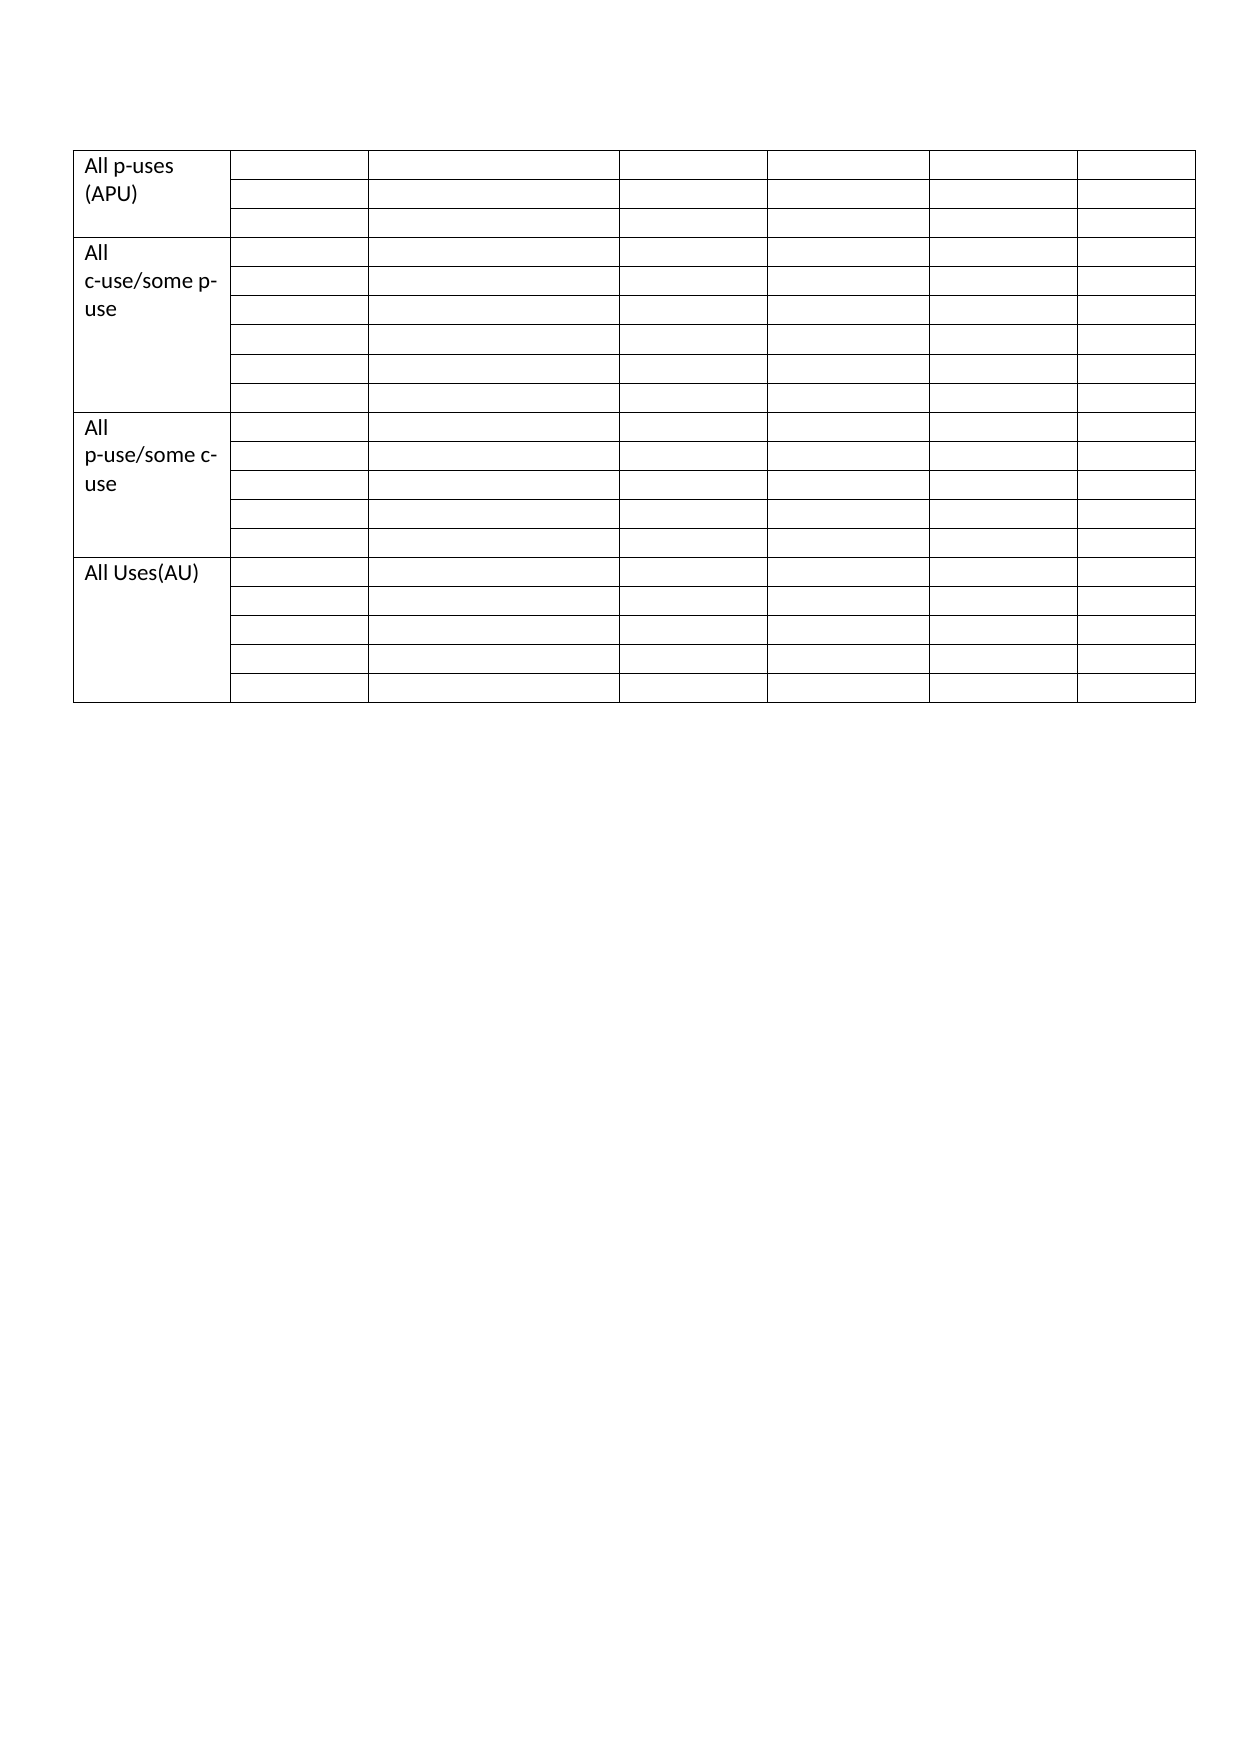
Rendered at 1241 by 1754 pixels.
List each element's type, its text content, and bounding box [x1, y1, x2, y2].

table_cell [231, 529, 368, 557]
table_cell [620, 558, 767, 586]
table_cell [231, 471, 368, 499]
table_cell [620, 529, 767, 557]
table_cell [768, 529, 929, 557]
table_cell [930, 413, 1077, 441]
table_cell [930, 296, 1077, 324]
table_cell [1078, 384, 1195, 412]
table_cell [231, 384, 368, 412]
table_cell [369, 384, 619, 412]
table_cell [620, 442, 767, 470]
table_cell [369, 413, 619, 441]
table_cell [620, 355, 767, 382]
table_cell [369, 209, 619, 237]
table_cell [620, 267, 767, 295]
table_cell [369, 587, 619, 615]
table_cell All c-use/some p-use [74, 238, 230, 412]
table_cell [1078, 674, 1195, 702]
table_cell [930, 674, 1077, 702]
table_cell [620, 384, 767, 412]
table_cell [231, 558, 368, 586]
table_cell [231, 151, 368, 179]
table_cell [620, 209, 767, 237]
table_cell [1078, 238, 1195, 266]
table_cell [1078, 267, 1195, 295]
table_cell [930, 587, 1077, 615]
table_cell [620, 674, 767, 702]
table_cell [231, 355, 368, 382]
table_cell [1078, 471, 1195, 499]
table_cell [930, 529, 1077, 557]
table_cell [231, 267, 368, 295]
table_cell [369, 238, 619, 266]
table_cell [231, 442, 368, 470]
table_cell [620, 413, 767, 441]
table_cell [369, 296, 619, 324]
table_cell [768, 558, 929, 586]
table_cell [1078, 180, 1195, 208]
table_cell [768, 384, 929, 412]
table_cell [369, 471, 619, 499]
table_cell [231, 180, 368, 208]
table_cell [930, 471, 1077, 499]
table_cell [231, 674, 368, 702]
table_cell [620, 587, 767, 615]
table_cell [930, 500, 1077, 528]
table_cell [930, 442, 1077, 470]
table_cell [231, 645, 368, 673]
table_cell [1078, 645, 1195, 673]
table_cell [369, 529, 619, 557]
table_cell [1078, 413, 1195, 441]
table_cell [231, 413, 368, 441]
table_cell [1078, 558, 1195, 586]
table_cell [768, 355, 929, 382]
table_cell [1078, 355, 1195, 382]
table_cell [231, 238, 368, 266]
table_cell [620, 180, 767, 208]
table_cell [369, 558, 619, 586]
table_cell [930, 325, 1077, 353]
table_cell [1078, 209, 1195, 237]
table_cell [768, 645, 929, 673]
table_cell [231, 500, 368, 528]
table_cell [768, 267, 929, 295]
table_cell [1078, 529, 1195, 557]
table_cell [369, 325, 619, 353]
table_cell [768, 209, 929, 237]
table_cell [768, 471, 929, 499]
table_cell [768, 616, 929, 644]
table_cell [768, 413, 929, 441]
table_cell [768, 325, 929, 353]
table_cell [620, 616, 767, 644]
table_cell [768, 238, 929, 266]
table_cell [768, 442, 929, 470]
table_cell [369, 180, 619, 208]
table_cell [231, 209, 368, 237]
table_cell [620, 151, 767, 179]
table_cell [930, 384, 1077, 412]
table_cell [930, 267, 1077, 295]
table_cell [620, 471, 767, 499]
table_cell [1078, 296, 1195, 324]
table_cell All p-uses (APU) [74, 151, 230, 237]
table_cell [369, 355, 619, 382]
table_cell [369, 674, 619, 702]
table_cell [930, 238, 1077, 266]
table_cell [369, 442, 619, 470]
table_cell [369, 151, 619, 179]
table_cell All p-use/some c-use [74, 413, 230, 557]
table_cell [620, 325, 767, 353]
table_cell [768, 180, 929, 208]
table_cell [768, 587, 929, 615]
table_cell [369, 645, 619, 673]
table_cell [930, 645, 1077, 673]
table_cell [231, 587, 368, 615]
table_cell [231, 616, 368, 644]
table_cell [369, 500, 619, 528]
table_cell [369, 616, 619, 644]
table_cell [768, 500, 929, 528]
table_cell [768, 151, 929, 179]
table_cell [930, 355, 1077, 382]
table_cell [1078, 500, 1195, 528]
table_cell [930, 180, 1077, 208]
table_cell [620, 645, 767, 673]
table_cell [930, 616, 1077, 644]
table_cell [930, 209, 1077, 237]
table_cell [768, 296, 929, 324]
table_cell [1078, 151, 1195, 179]
table_cell [369, 267, 619, 295]
table_cell [620, 238, 767, 266]
table_cell [620, 296, 767, 324]
table_cell [768, 674, 929, 702]
table_cell [620, 500, 767, 528]
table_cell [231, 296, 368, 324]
table_cell [930, 151, 1077, 179]
table_cell [1078, 442, 1195, 470]
table_cell All Uses(AU) [74, 558, 230, 702]
table_cell [231, 325, 368, 353]
table_cell [930, 558, 1077, 586]
table_cell [1078, 325, 1195, 353]
table_cell [1078, 616, 1195, 644]
table_cell [1078, 587, 1195, 615]
